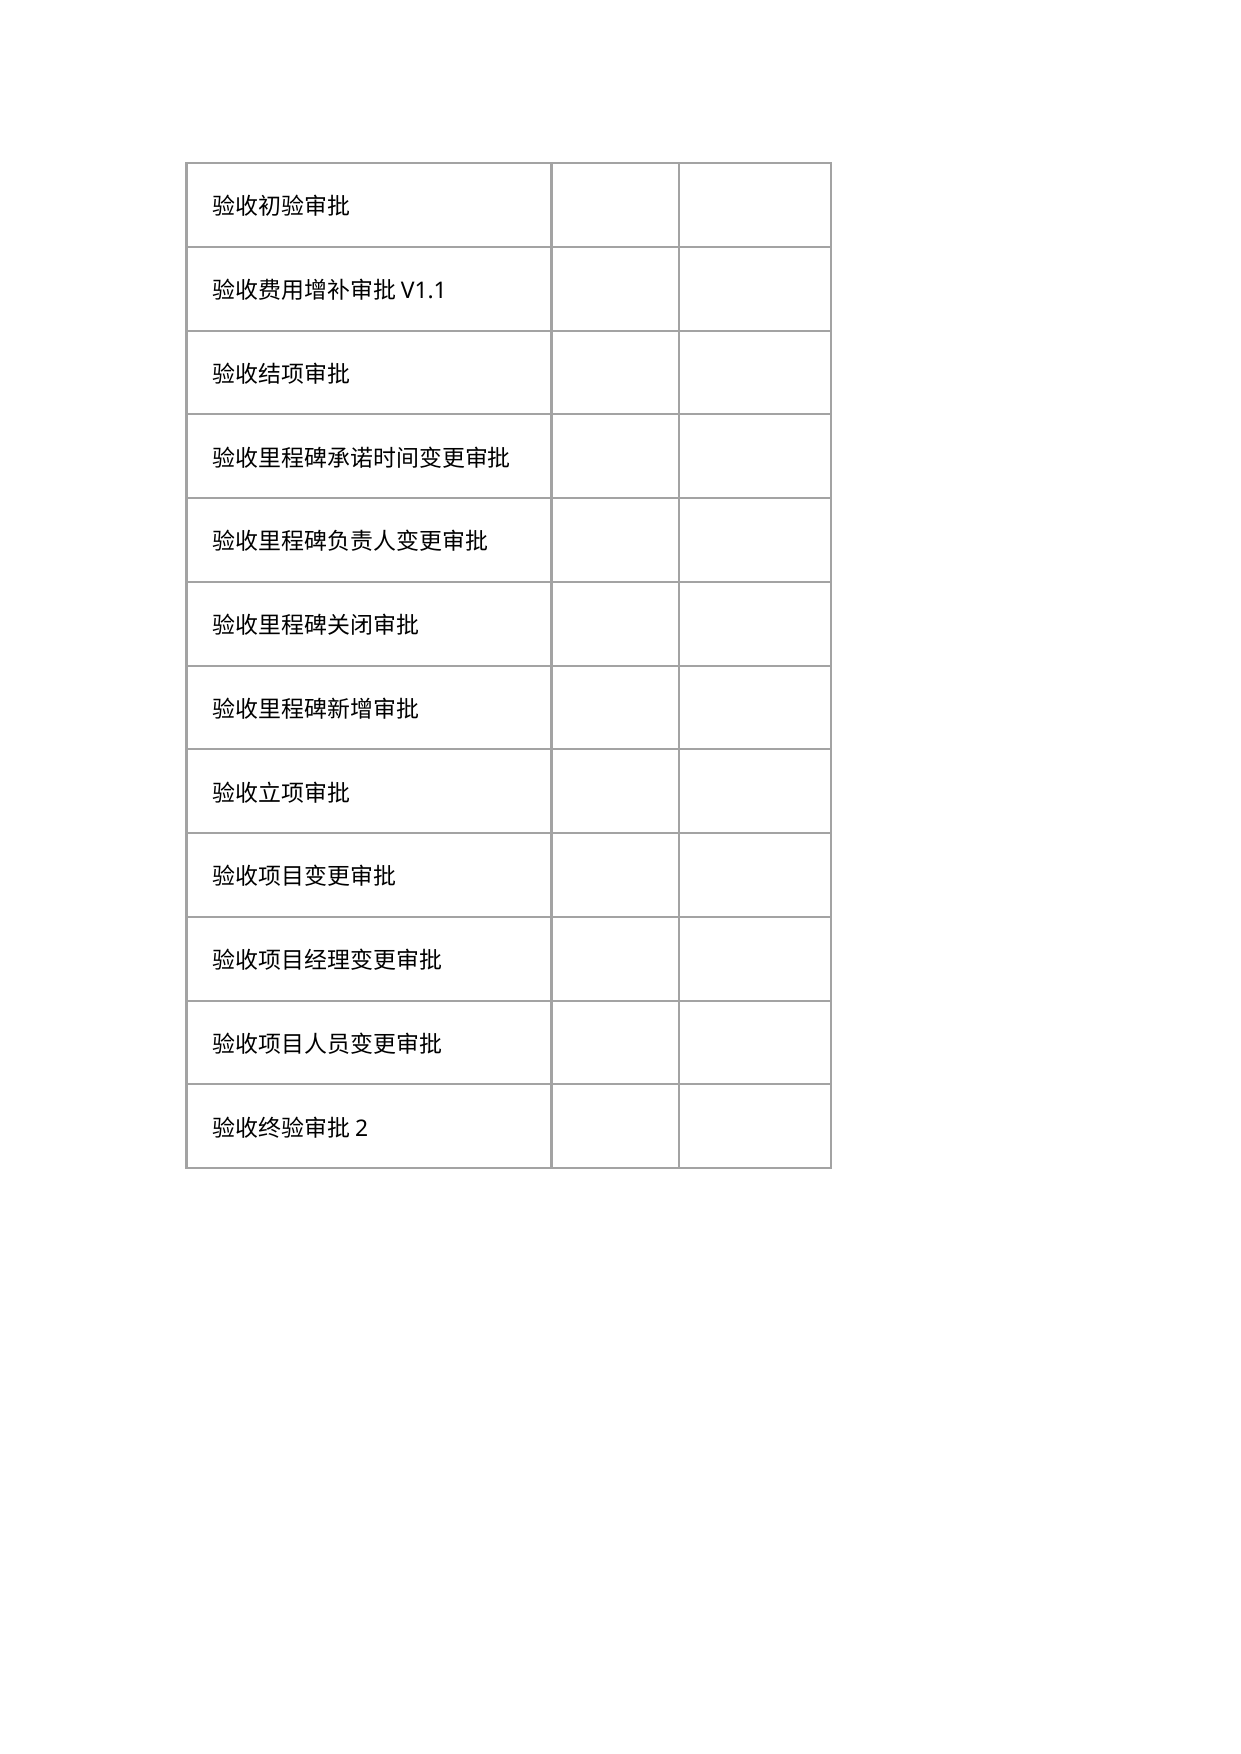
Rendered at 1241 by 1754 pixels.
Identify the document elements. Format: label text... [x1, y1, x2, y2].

table_cell [680, 415, 830, 497]
table_cell [553, 164, 678, 246]
table_cell 验收项目变更审批 [188, 834, 550, 916]
table_cell [553, 750, 678, 832]
table_cell 验收终验审批2 [188, 1085, 550, 1167]
table_cell 验收里程碑新增审批 [188, 667, 550, 748]
table_cell [553, 1002, 678, 1083]
table_cell [553, 499, 678, 581]
table_cell 验收立项审批 [188, 750, 550, 832]
table_cell [680, 164, 830, 246]
table_cell [680, 499, 830, 581]
table_cell [680, 918, 830, 999]
table_cell [680, 1085, 830, 1167]
table_cell [553, 918, 678, 999]
table_cell [680, 834, 830, 916]
table_cell [680, 1002, 830, 1083]
table_cell [680, 750, 830, 832]
table_cell [680, 583, 830, 664]
table_cell [553, 1085, 678, 1167]
table_cell 验收项目经理变更审批 [188, 918, 550, 999]
table_cell [553, 332, 678, 413]
table_cell 验收结项审批 [188, 332, 550, 413]
table_cell [553, 583, 678, 664]
table_cell 验收初验审批 [188, 164, 550, 246]
table_cell 验收费用增补审批V1.1 [188, 248, 550, 329]
table_cell [680, 667, 830, 748]
table_cell 验收里程碑负责人变更审批 [188, 499, 550, 581]
table_cell 验收里程碑关闭审批 [188, 583, 550, 664]
table_cell [553, 248, 678, 329]
table_cell 验收里程碑承诺时间变更审批 [188, 415, 550, 497]
table_cell [553, 415, 678, 497]
table_cell [680, 332, 830, 413]
table_cell [553, 667, 678, 748]
table_cell 验收项目人员变更审批 [188, 1002, 550, 1083]
table_cell [680, 248, 830, 329]
table_cell [553, 834, 678, 916]
